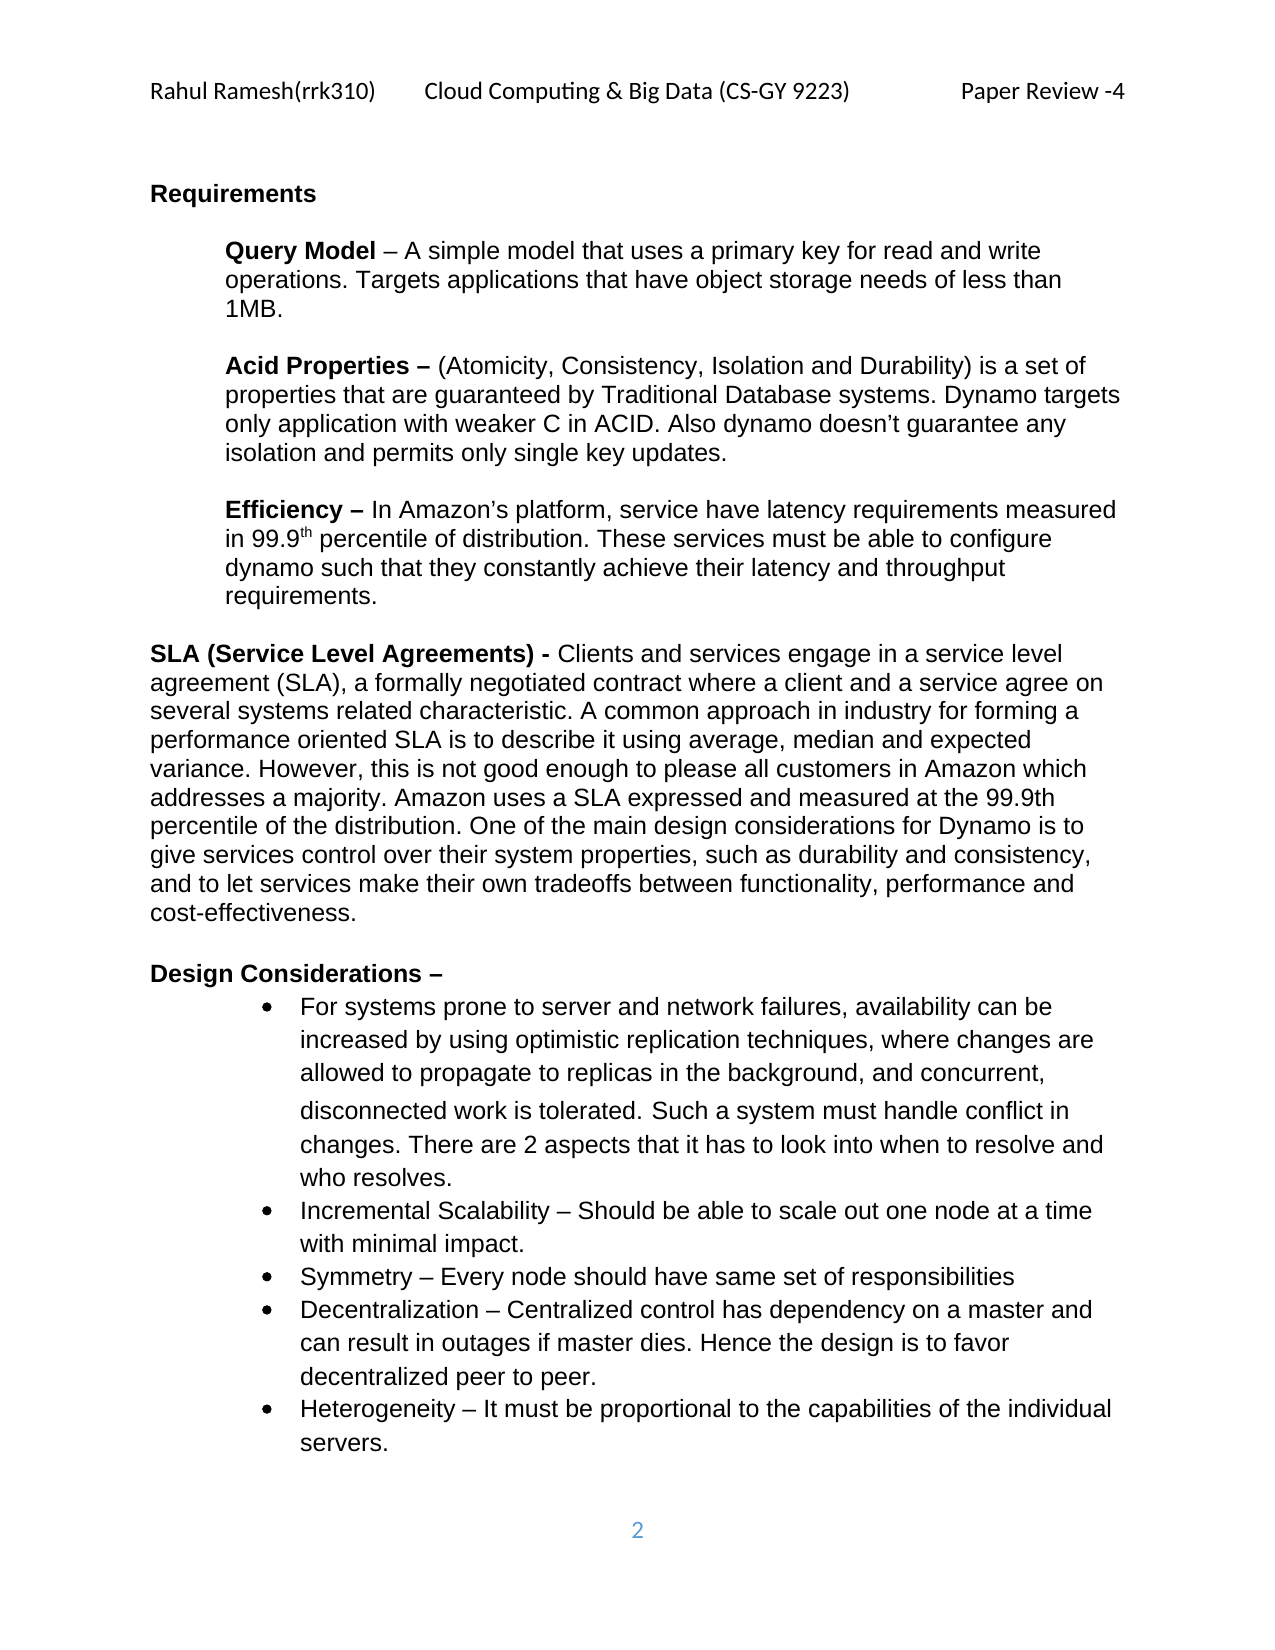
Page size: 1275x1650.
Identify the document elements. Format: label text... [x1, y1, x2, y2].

text Requirements [150, 179, 1125, 207]
text Efficiency – In Amazon’s platform, service have latency requirements measured in 99.9th percentile of distribution. These services must be able to configure dynamo such that they constantly achieve their latency and throughput requirements. [225, 495, 1125, 610]
list Symmetry – Every node should have same set of responsibilities [262, 1262, 1125, 1291]
list Incremental Scalability – Should be able to scale out one node at a time with minimal impact. [262, 1196, 1125, 1258]
text Query Model – A simple model that uses a primary key for read and write operations. Targets applications that have object storage needs of less than 1MB. [225, 236, 1125, 322]
list Heterogeneity – It must be proportional to the capabilities of the individual servers. [262, 1394, 1125, 1456]
list Decentralization – Centralized control has dependency on a master and can result in outages if master dies. Hence the design is to favor decentralized peer to peer. [262, 1295, 1125, 1390]
text Acid Properties – (Atomicity, Consistency, Isolation and Durability) is a set of properties that are guaranteed by Traditional Database systems. Dynamo targets only application with weaker C in ACID. Also dynamo doesn’t guarantee any isolation and permits only single key updates. [225, 351, 1125, 466]
text SLA (Service Level Agreements) - Clients and services engage in a service level agreement (SLA), a formally negotiated contract where a client and a service agree on several systems related characteristic. A common approach in industry for forming a performance oriented SLA is to describe it using average, median and expected variance. However, this is not good enough to please all customers in Amazon which addresses a majority. Amazon uses a SLA expressed and measured at the 99.9th percentile of the distribution. One of the main design considerations for Dynamo is to give services control over their system properties, such as durability and consistency, and to let services make their own tradeoffs between functionality, performance and cost-effectiveness. [150, 639, 1125, 926]
text Design Considerations – [150, 959, 1125, 988]
list For systems prone to server and network failures, availability can be increased by using optimistic replication techniques, where changes are allowed to propagate to replicas in the background, and concurrent, disconnected work is tolerated. Such a system must handle conflict in changes. There are 2 aspects that it has to look into when to resolve and who resolves. [262, 992, 1125, 1192]
